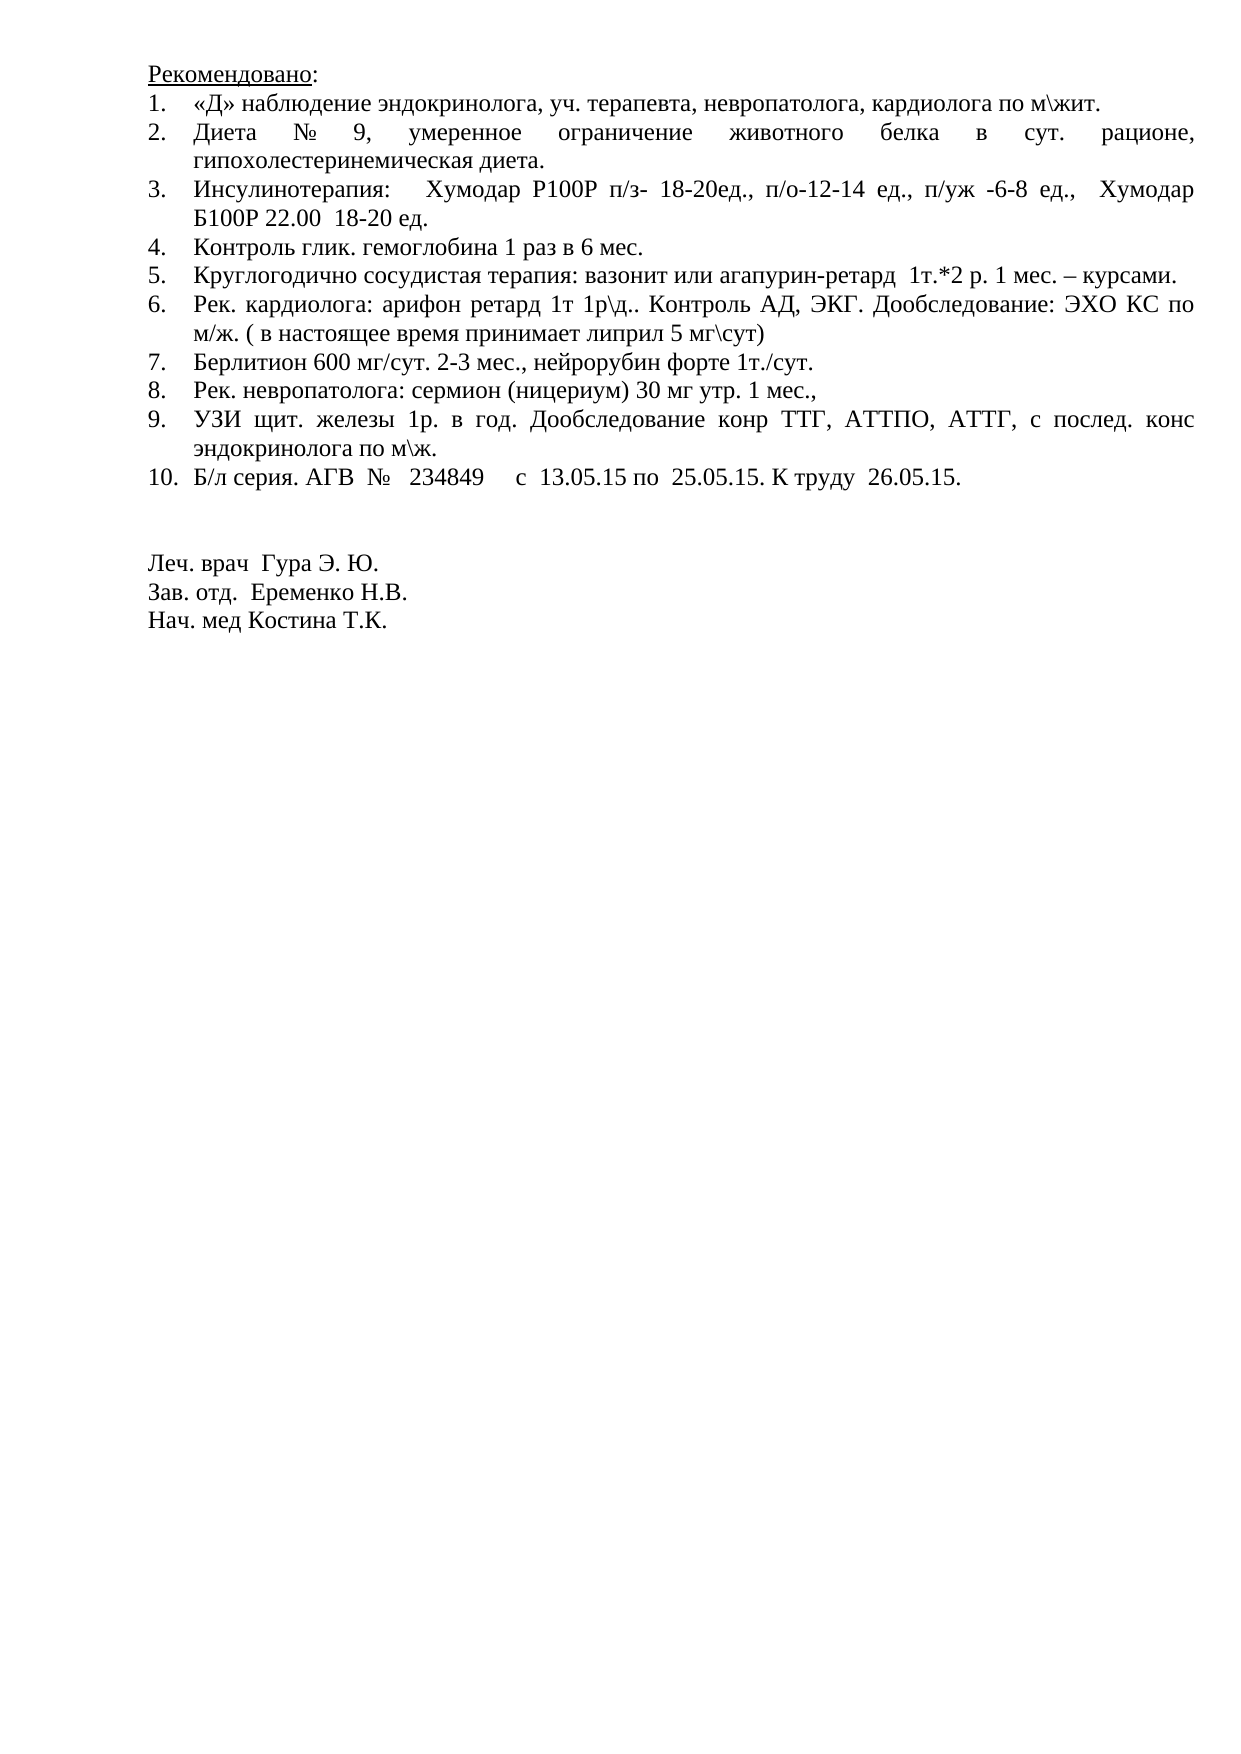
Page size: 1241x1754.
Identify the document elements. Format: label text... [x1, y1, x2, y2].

text Нач. мед Костина Т.К. [148, 605, 1196, 634]
subtitle Леч. врач Гура Э. Ю. [148, 548, 1196, 577]
list Берлитион 600 мг/сут. 2-3 мес., нейрорубин форте 1т./сут. [148, 347, 1196, 375]
list Круглогодично сосудистая терапия: вазонит или агапурин-ретард 1т.*2 р. 1 мес. – курсами. [148, 260, 1196, 289]
text Рекомендовано: [148, 59, 1196, 88]
list Контроль глик. гемоглобина 1 раз в 6 мес. [148, 232, 1196, 260]
list Рек. кардиолога: арифон ретард 1т 1р\д.. Контроль АД, ЭКГ. Дообследование: ЭХО КС по м/ж. ( в настоящее время принимает липрил 5 мг\сут) [148, 289, 1196, 347]
list Рек. невропатолога: сермион (ницериум) 30 мг утр. 1 мес., [148, 375, 1196, 404]
list УЗИ щит. железы 1р. в год. Дообследование конр ТТГ, АТТПО, АТТГ, с послед. конс эндокринолога по м\ж. [148, 404, 1196, 462]
list «Д» наблюдение эндокринолога, уч. терапевта, невропатолога, кардиолога по м\жит. [148, 88, 1196, 117]
text Зав. отд. Еременко Н.В. [148, 577, 1196, 605]
list Диета № 9, умеренное ограничение животного белка в сут. рационе, гипохолестеринемическая диета. [148, 117, 1196, 174]
list Б/л серия. АГВ № 234849 с 13.05.15 по 25.05.15. К труду 26.05.15. [148, 462, 1196, 490]
list Инсулинотерапия: Хумодар Р100Р п/з- 18-20ед., п/о-12-14 ед., п/уж -6-8 ед., Хумодар Б100Р 22.00 18-20 ед. [148, 174, 1196, 232]
